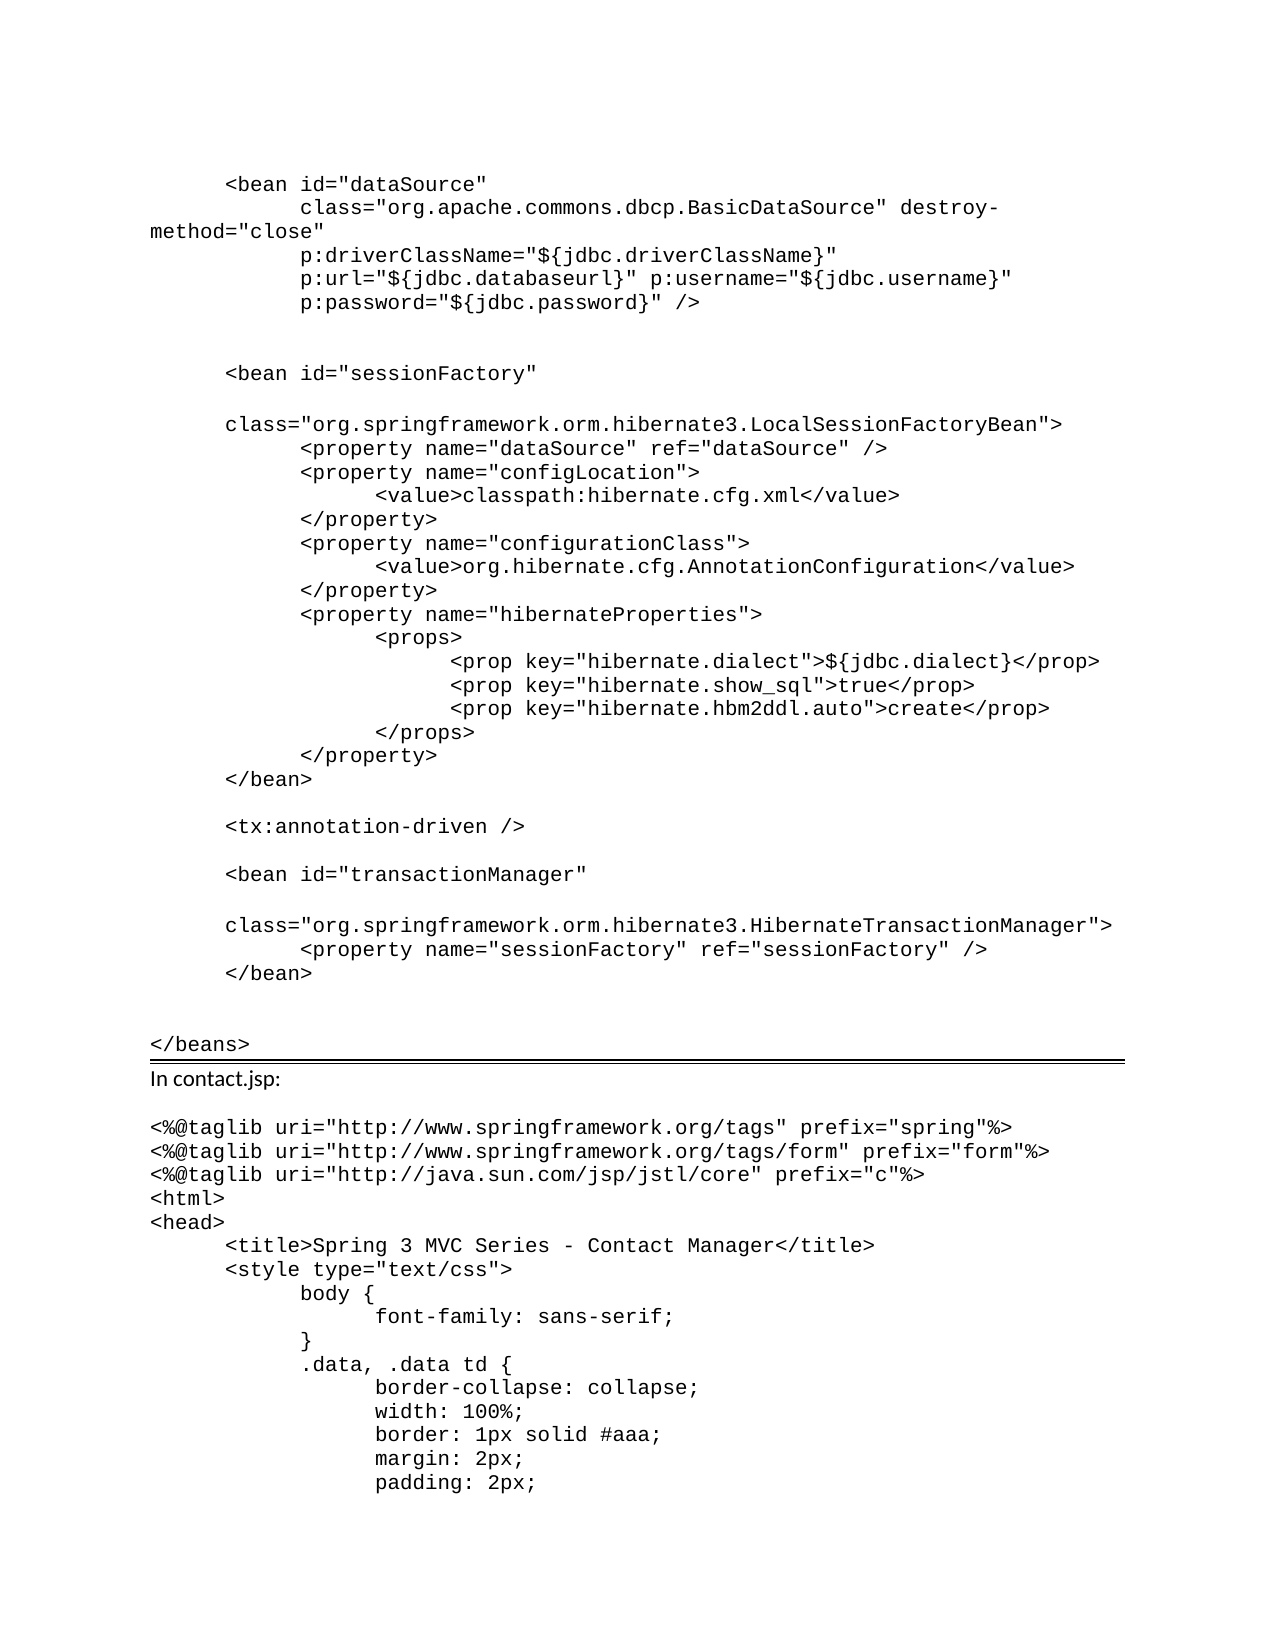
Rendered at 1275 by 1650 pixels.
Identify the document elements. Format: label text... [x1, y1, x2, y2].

text </property> [150, 580, 1125, 604]
text <property name="configLocation"> [150, 462, 1125, 485]
text <value>classpath:hibernate.cfg.xml</value> [150, 485, 1125, 509]
text </props> [150, 722, 1125, 746]
text body { [150, 1283, 1125, 1306]
text margin: 2px; [150, 1448, 1125, 1472]
text border-collapse: collapse; [150, 1377, 1125, 1401]
text <bean id="transactionManager" [150, 864, 1125, 887]
text </bean> [150, 963, 1125, 986]
text <prop key="hibernate.hbm2ddl.auto">create</prop> [150, 698, 1125, 722]
text In contact.jsp: [150, 1064, 1125, 1092]
text <%@taglib uri="http://www.springframework.org/tags" prefix="spring"%> [150, 1117, 1125, 1141]
text </beans> [150, 1034, 1125, 1059]
text <prop key="hibernate.dialect">${jdbc.dialect}</prop> [150, 651, 1125, 674]
text <head> [150, 1212, 1125, 1235]
text <html> [150, 1188, 1125, 1212]
text </property> [150, 746, 1125, 769]
text p:password="${jdbc.password}" /> [150, 292, 1125, 316]
text font-family: sans-serif; [150, 1306, 1125, 1330]
text <property name="hibernateProperties"> [150, 604, 1125, 627]
text <prop key="hibernate.show_sql">true</prop> [150, 674, 1125, 698]
text padding: 2px; [150, 1472, 1125, 1495]
text } [150, 1330, 1125, 1353]
text <tx:annotation-driven /> [150, 816, 1125, 840]
text p:driverClassName="${jdbc.driverClassName}" [150, 244, 1125, 268]
text <style type="text/css"> [150, 1259, 1125, 1283]
text class="org.springframework.orm.hibernate3.LocalSessionFactoryBean"> [150, 386, 1125, 438]
text <bean id="dataSource" [150, 174, 1125, 197]
text .data, .data td { [150, 1353, 1125, 1377]
text <property name="sessionFactory" ref="sessionFactory" /> [150, 939, 1125, 963]
text p:url="${jdbc.databaseurl}" p:username="${jdbc.username}" [150, 268, 1125, 292]
text <%@taglib uri="http://java.sun.com/jsp/jstl/core" prefix="c"%> [150, 1164, 1125, 1188]
text width: 100%; [150, 1401, 1125, 1424]
text <title>Spring 3 MVC Series - Contact Manager</title> [150, 1235, 1125, 1259]
text class="org.apache.commons.dbcp.BasicDataSource" destroy-method="close" [150, 197, 1125, 244]
text </bean> [150, 769, 1125, 793]
text border: 1px solid #aaa; [150, 1424, 1125, 1448]
text <%@taglib uri="http://www.springframework.org/tags/form" prefix="form"%> [150, 1141, 1125, 1164]
text <bean id="sessionFactory" [150, 363, 1125, 386]
text <property name="dataSource" ref="dataSource" /> [150, 438, 1125, 462]
text class="org.springframework.orm.hibernate3.HibernateTransactionManager"> [150, 887, 1125, 939]
text <props> [150, 627, 1125, 651]
text <value>org.hibernate.cfg.AnnotationConfiguration</value> [150, 556, 1125, 580]
text <property name="configurationClass"> [150, 533, 1125, 556]
text </property> [150, 509, 1125, 533]
